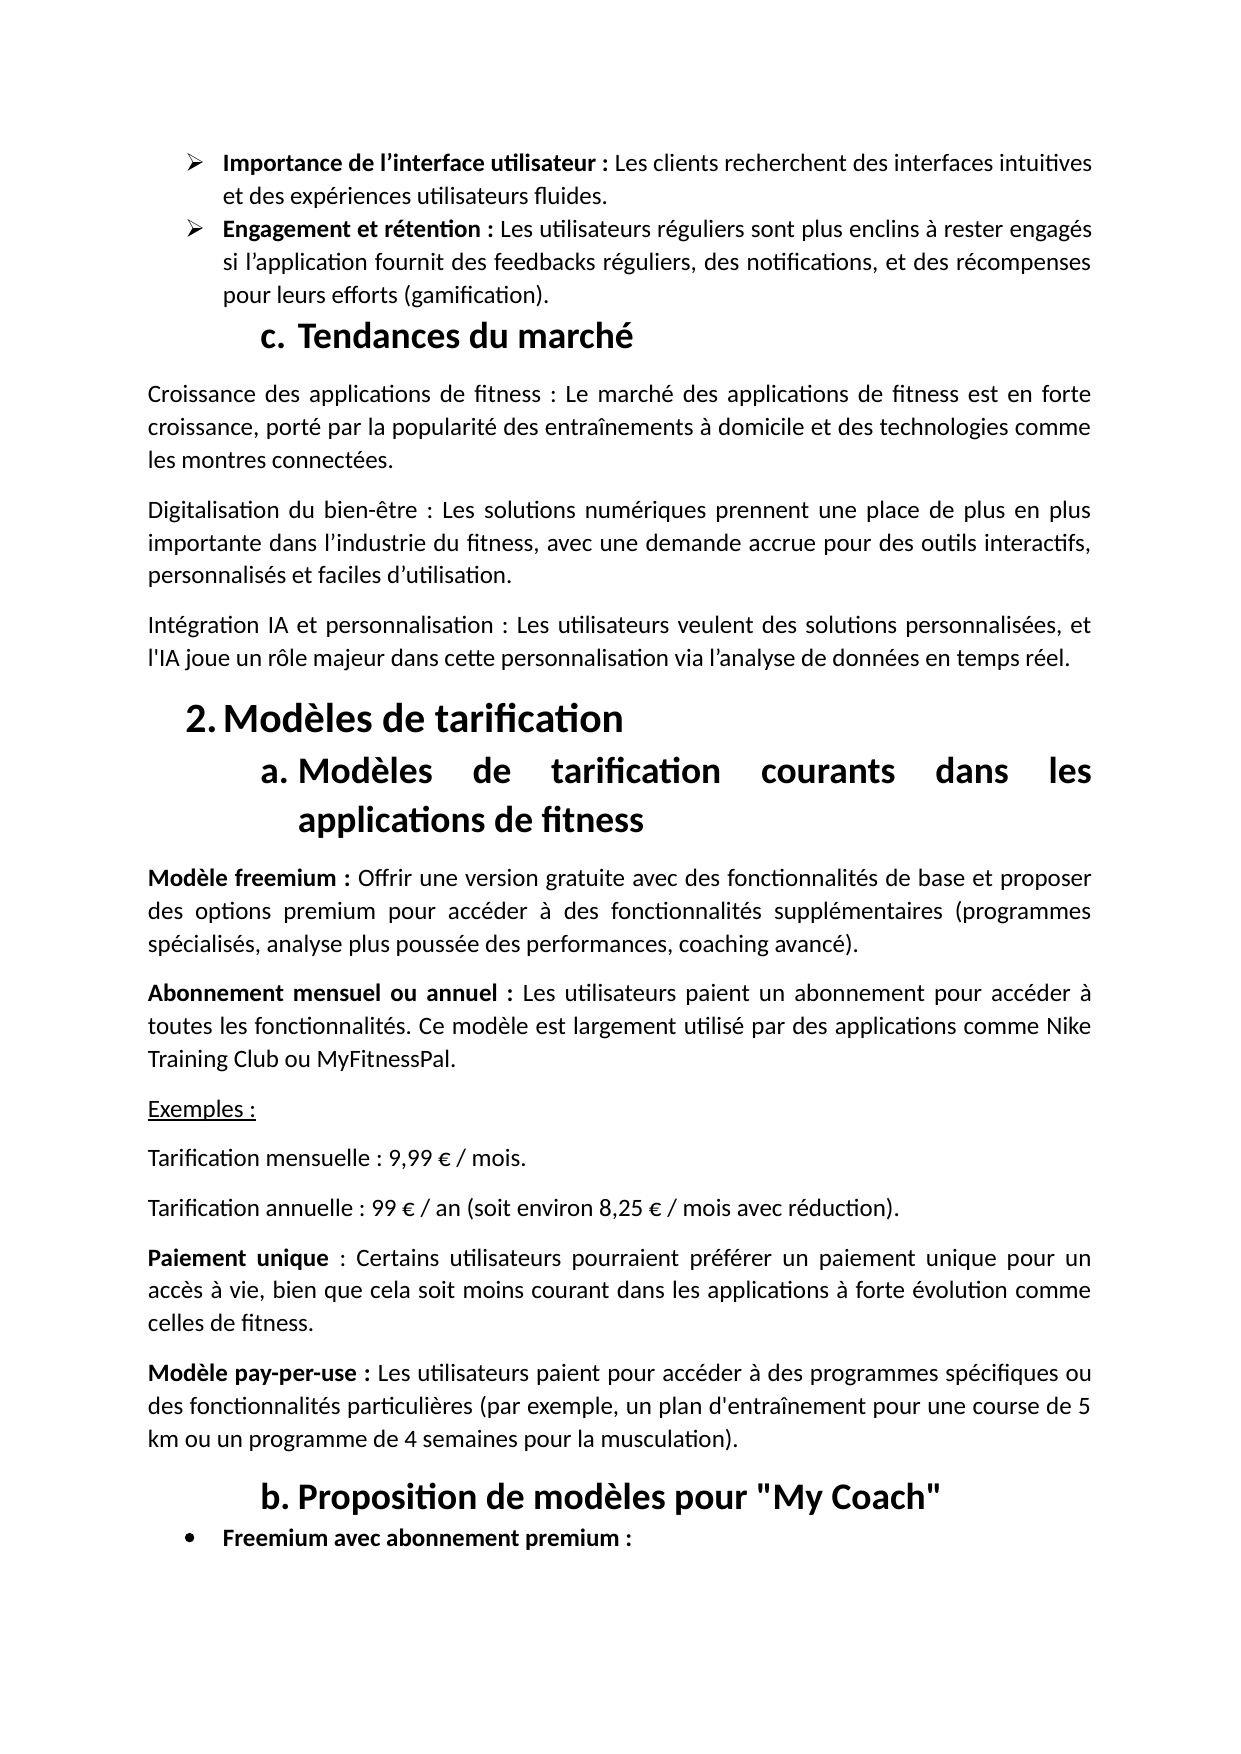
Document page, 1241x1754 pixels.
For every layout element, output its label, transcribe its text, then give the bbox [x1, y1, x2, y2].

text Intégration IA et personnalisation : Les utilisateurs veulent des solutions personnalisées, et l'IA joue un rôle majeur dans cette personnalisation via l’analyse de données en temps réel. [148, 609, 1093, 673]
text Tarification annuelle : 99 € / an (soit environ 8,25 € / mois avec réduction). [148, 1192, 1093, 1223]
list Freemium avec abonnement premium : [185, 1522, 1093, 1553]
list Proposition de modèles pour "My Coach" [260, 1473, 1093, 1518]
text Abonnement mensuel ou annuel : Les utilisateurs paient un abonnement pour accéder à toutes les fonctionnalités. Ce modèle est largement utilisé par des applications comme Nike Training Club ou MyFitnessPal. [148, 978, 1093, 1074]
text Exemples : [148, 1093, 1093, 1123]
text Modèle pay-per-use : Les utilisateurs paient pour accéder à des programmes spécifiques ou des fonctionnalités particulières (par exemple, un plan d'entraînement pour une course de 5 km ou un programme de 4 semaines pour la musculation). [148, 1357, 1093, 1453]
text Paiement unique : Certains utilisateurs pourraient préférer un paiement unique pour un accès à vie, bien que cela soit moins courant dans les applications à forte évolution comme celles de fitness. [148, 1242, 1093, 1338]
text Croissance des applications de fitness : Le marché des applications de fitness est en forte croissance, porté par la popularité des entraînements à domicile et des technologies comme les montres connectées. [148, 378, 1093, 475]
text Tarification mensuelle : 9,99 € / mois. [148, 1143, 1093, 1173]
list Modèles de tarification courants dans les applications de fitness [260, 747, 1093, 842]
list Importance de l’interface utilisateur : Les clients recherchent des interfaces intuitives et des expériences utilisateurs fluides. [185, 148, 1093, 211]
text Digitalisation du bien-être : Les solutions numériques prennent une place de plus en plus importante dans l’industrie du fitness, avec une demande accrue pour des outils interactifs, personnalisés et faciles d’utilisation. [148, 494, 1093, 590]
list Engagement et rétention : Les utilisateurs réguliers sont plus enclins à rester engagés si l’application fournit des feedbacks réguliers, des notifications, et des récompenses pour leurs efforts (gamification). [185, 213, 1093, 310]
list Modèles de tarification [185, 692, 1093, 742]
text Modèle freemium : Offrir une version gratuite avec des fonctionnalités de base et proposer des options premium pour accéder à des fonctionnalités supplémentaires (programmes spécialisés, analyse plus poussée des performances, coaching avancé). [148, 862, 1093, 958]
list Tendances du marché [260, 312, 1093, 358]
